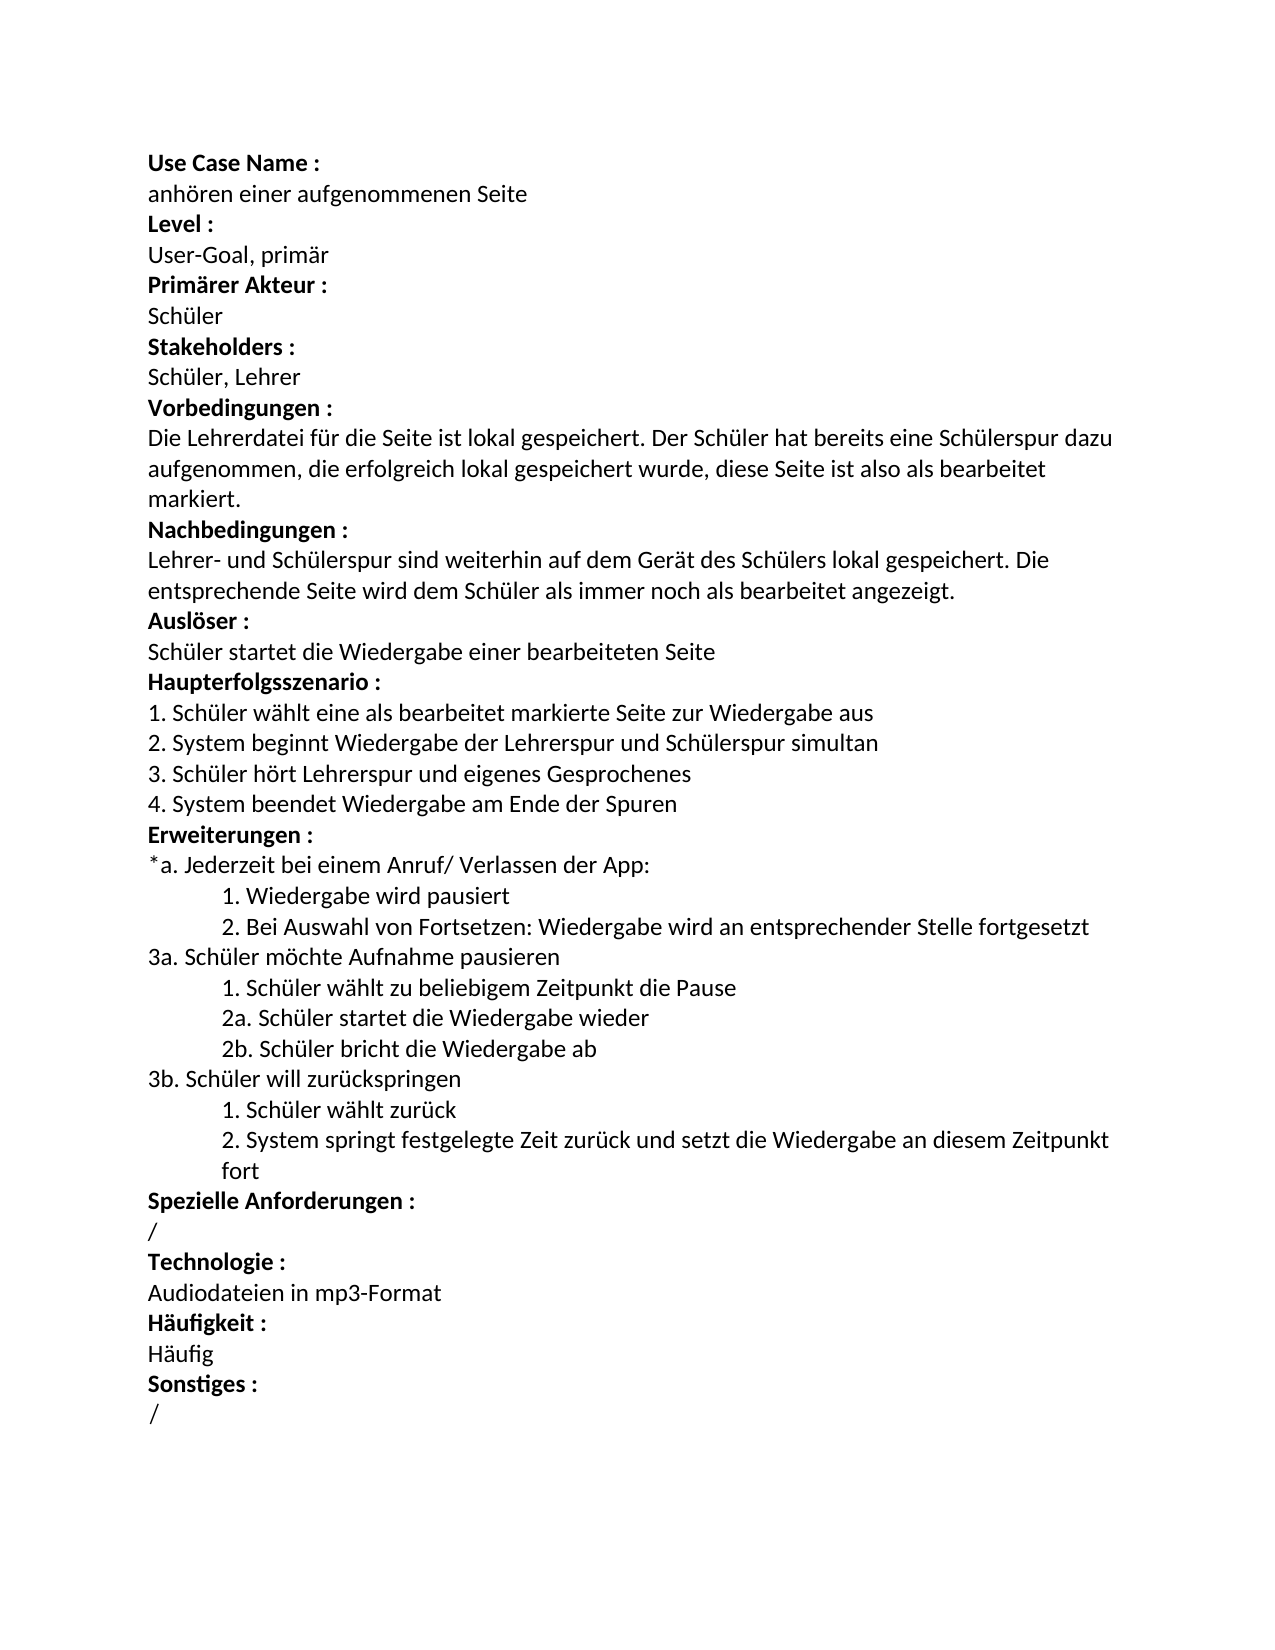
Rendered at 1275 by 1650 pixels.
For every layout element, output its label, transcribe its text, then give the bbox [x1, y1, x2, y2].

text Lehrer- und Schülerspur sind weiterhin auf dem Gerät des Schülers lokal gespeichert. Die entsprechende Seite wird dem Schüler als immer noch als bearbeitet angezeigt. [148, 544, 1127, 605]
text Schüler [148, 300, 1127, 331]
text Technologie : [148, 1246, 1127, 1277]
text 2b. Schüler bricht die Wiedergabe ab [148, 1033, 1127, 1063]
text Sonstiges : [148, 1368, 1127, 1399]
text Häufigkeit : [148, 1307, 1127, 1338]
text 2. System beginnt Wiedergabe der Lehrerspur und Schülerspur simultan [148, 727, 1127, 758]
text Primärer Akteur : [148, 270, 1127, 300]
text 3. Schüler hört Lehrerspur und eigenes Gesprochenes [148, 758, 1127, 788]
text Häufig [148, 1338, 1127, 1368]
text 1. Schüler wählt zu beliebigem Zeitpunkt die Pause [148, 972, 1127, 1002]
text Schüler, Lehrer [148, 361, 1127, 392]
text Use Case Name : [148, 148, 1127, 178]
text Level : [148, 209, 1127, 239]
text 1. Schüler wählt zurück [148, 1094, 1127, 1124]
text 3b. Schüler will zurückspringen [148, 1063, 1127, 1094]
text 3a. Schüler möchte Aufnahme pausieren [148, 941, 1127, 972]
text 2. Bei Auswahl von Fortsetzen: Wiedergabe wird an entsprechender Stelle fortgesetzt [221, 911, 1127, 941]
text anhören einer aufgenommenen Seite [148, 178, 1127, 209]
text User-Goal, primär [148, 239, 1127, 270]
text *a. Jederzeit bei einem Anruf/ Verlassen der App: [148, 849, 1127, 880]
text Nachbedingungen : [148, 514, 1127, 544]
text Haupterfolgsszenario : [148, 666, 1127, 697]
text Stakeholders : [148, 331, 1127, 361]
text 1. Wiedergabe wird pausiert [148, 880, 1127, 911]
text Vorbedingungen : [148, 392, 1127, 422]
text 4. System beendet Wiedergabe am Ende der Spuren [148, 788, 1127, 819]
text Audiodateien in mp3-Format [148, 1277, 1127, 1307]
text Auslöser : [148, 605, 1127, 636]
text 2. System springt festgelegte Zeit zurück und setzt die Wiedergabe an diesem Zeitpunkt fort [221, 1124, 1127, 1185]
text / [148, 1399, 1127, 1428]
text Schüler startet die Wiedergabe einer bearbeiteten Seite [148, 636, 1127, 666]
text 2a. Schüler startet die Wiedergabe wieder [148, 1002, 1127, 1033]
text Spezielle Anforderungen : [148, 1185, 1127, 1216]
text Die Lehrerdatei für die Seite ist lokal gespeichert. Der Schüler hat bereits eine Schülerspur dazu aufgenommen, die erfolgreich lokal gespeichert wurde, diese Seite ist also als bearbeitet markiert. [148, 422, 1127, 514]
text / [148, 1216, 1127, 1246]
text Erweiterungen : [148, 819, 1127, 849]
text 1. Schüler wählt eine als bearbeitet markierte Seite zur Wiedergabe aus [148, 697, 1127, 727]
